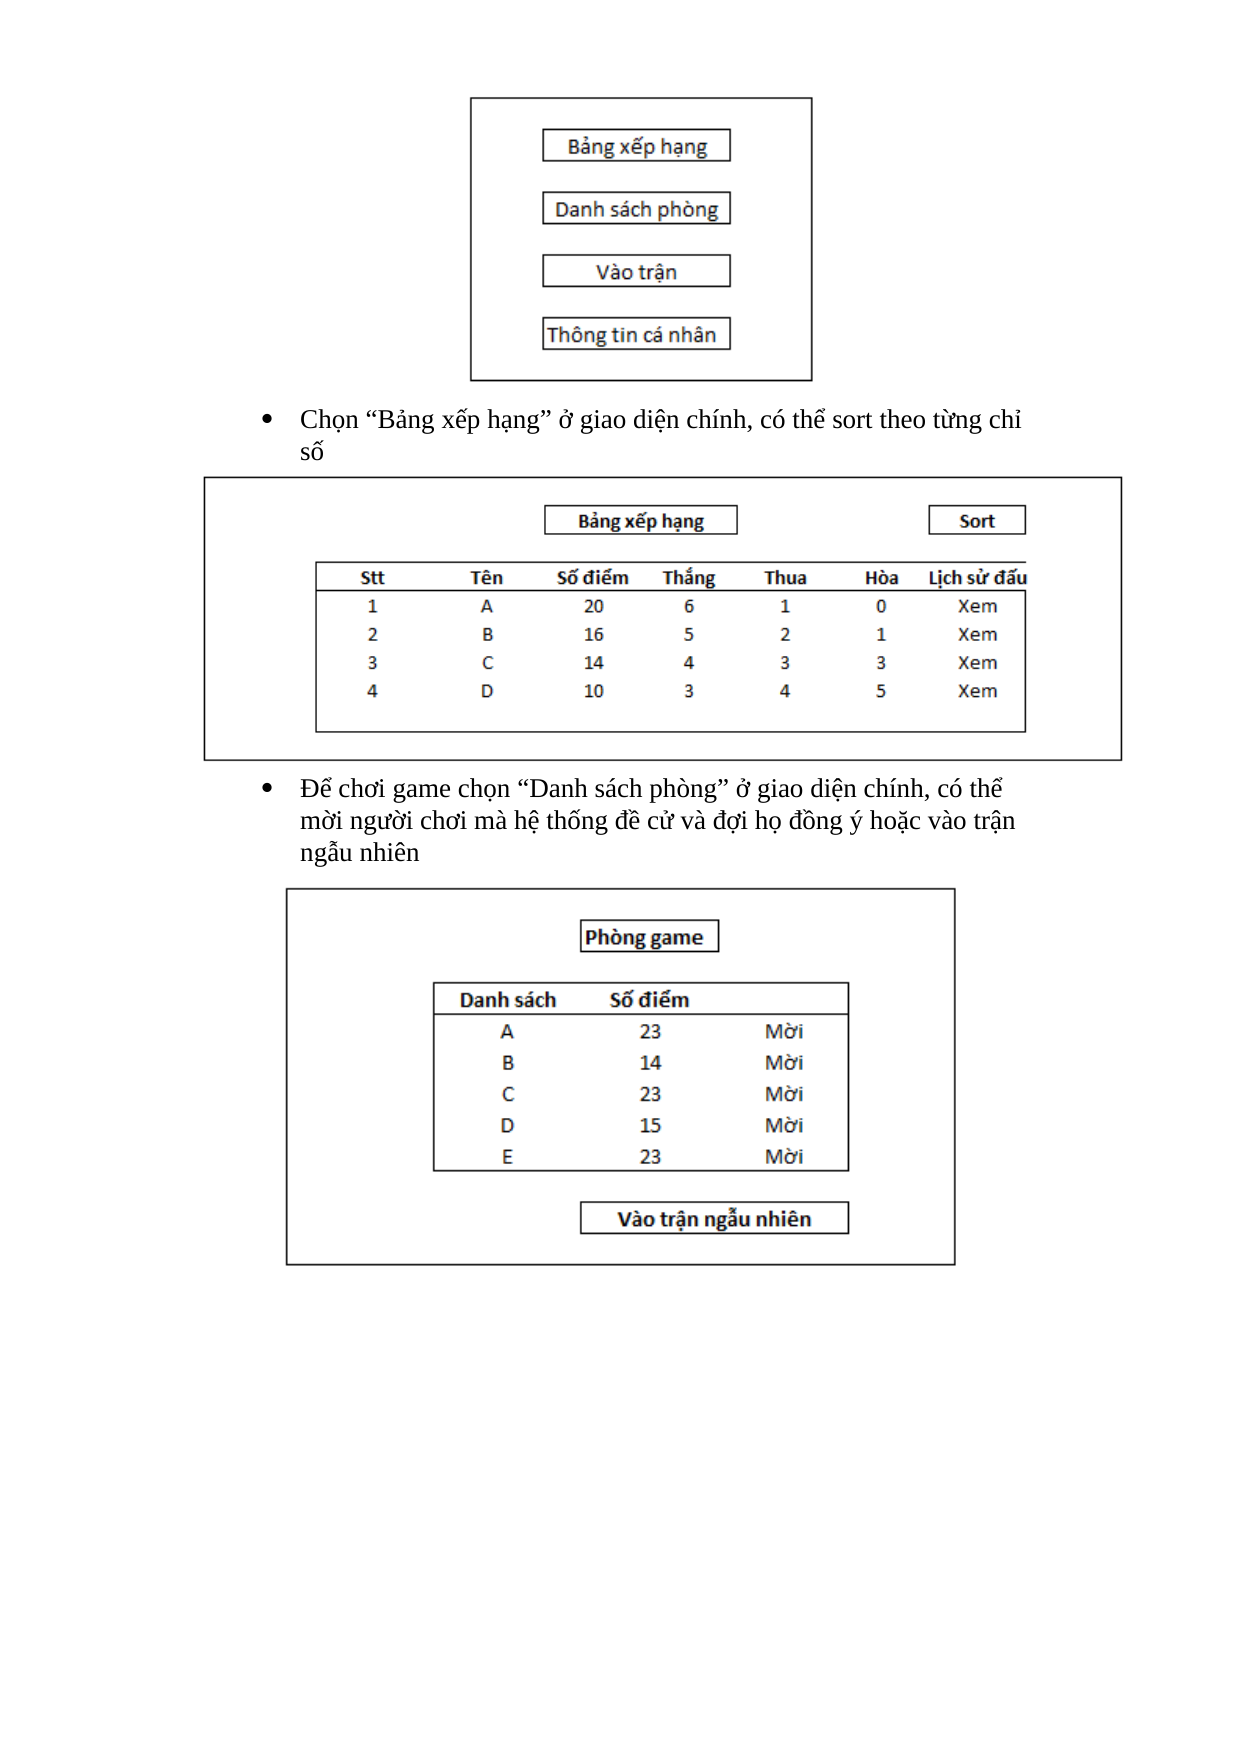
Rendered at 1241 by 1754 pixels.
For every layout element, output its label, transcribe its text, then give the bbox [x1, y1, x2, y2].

list Chọn “Bảng xếp hạng” ở giao diện chính, có thể sort theo từng chỉ số [262, 403, 1052, 466]
picture [187, 467, 1128, 771]
picture [269, 868, 970, 1283]
list Để chơi game chọn “Danh sách phòng” ở giao diện chính, có thể mời người chơi mà hệ thống đề cử và đợi họ đồng ý hoặc vào trận ngẫu nhiên [262, 772, 1052, 867]
picture [451, 75, 827, 402]
